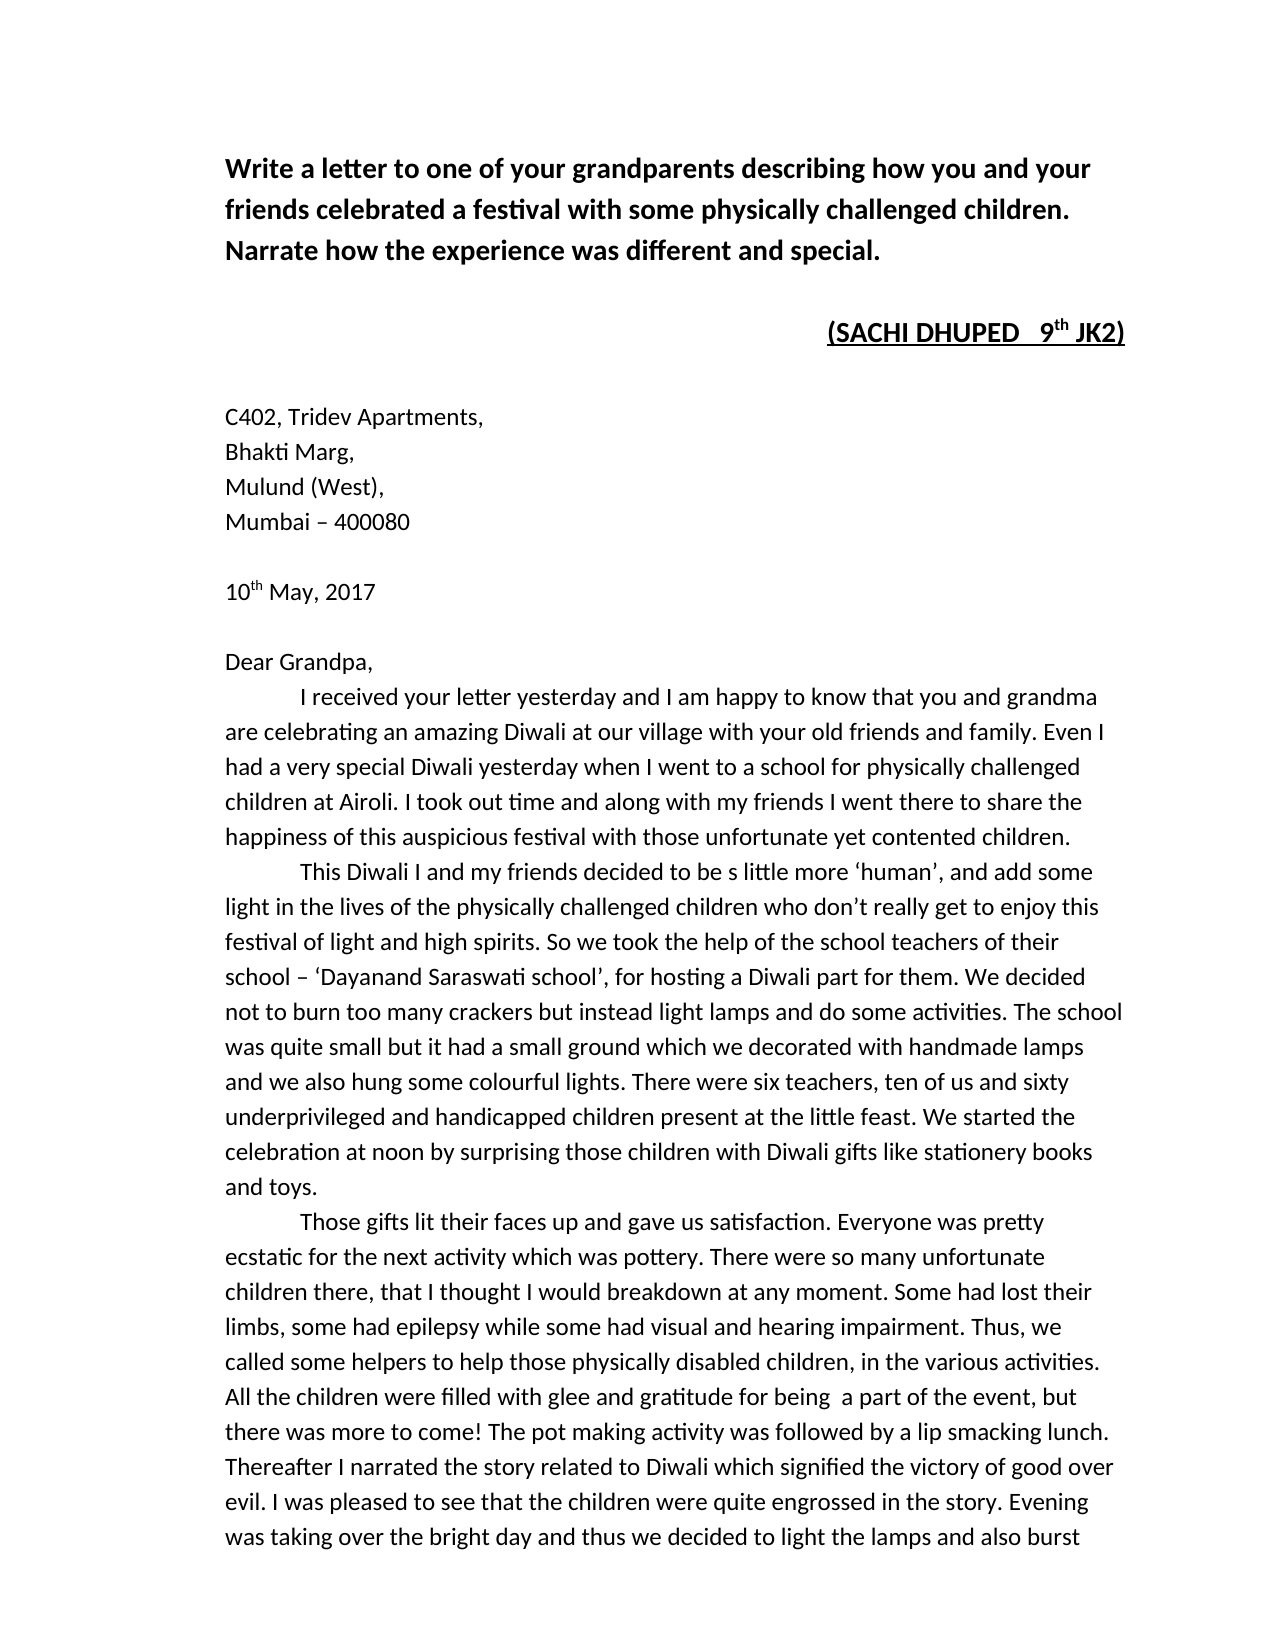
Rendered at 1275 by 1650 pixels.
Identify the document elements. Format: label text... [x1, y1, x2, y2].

list Write a letter to one of your grandparents describing how you and your friends celebrated a festival with some physically challenged children. Narrate how the experience was different and special. [225, 150, 1125, 267]
list This Diwali I and my friends decided to be s little more ‘human’, and add some light in the lives of the physically challenged children who don’t really get to enjoy this festival of light and high spirits. So we took the help of the school teachers of their school – ‘Dayanand Saraswati school’, for hosting a Diwali part for them. We decided not to burn too many crackers but instead light lamps and do some activities. The school was quite small but it had a small ground which we decorated with handmade lamps and we also hung some colourful lights. There were six teachers, ten of us and sixty underprivileged and handicapped children present at the little feast. We started the celebration at noon by surprising those children with Diwali gifts like stationery books and toys. [225, 856, 1125, 1202]
list 10th May, 2017 [225, 576, 1125, 607]
list I received your letter yesterday and I am happy to know that you and grandma are celebrating an amazing Diwali at our village with your old friends and family. Even I had a very special Diwali yesterday when I went to a school for physically challenged children at Airoli. I took out time and along with my friends I went there to share the happiness of this auspicious festival with those unfortunate yet contented children. [225, 681, 1125, 852]
list (SACHI DHUPED 9th JK2) [225, 273, 1125, 349]
list Mumbai – 400080 [225, 506, 1125, 537]
list Bhakti Marg, [225, 436, 1125, 467]
list C402, Tridev Apartments, [225, 401, 1125, 432]
list Dear Grandpa, [225, 646, 1125, 677]
list Mulund (West), [225, 471, 1125, 502]
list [225, 1206, 1125, 1552]
